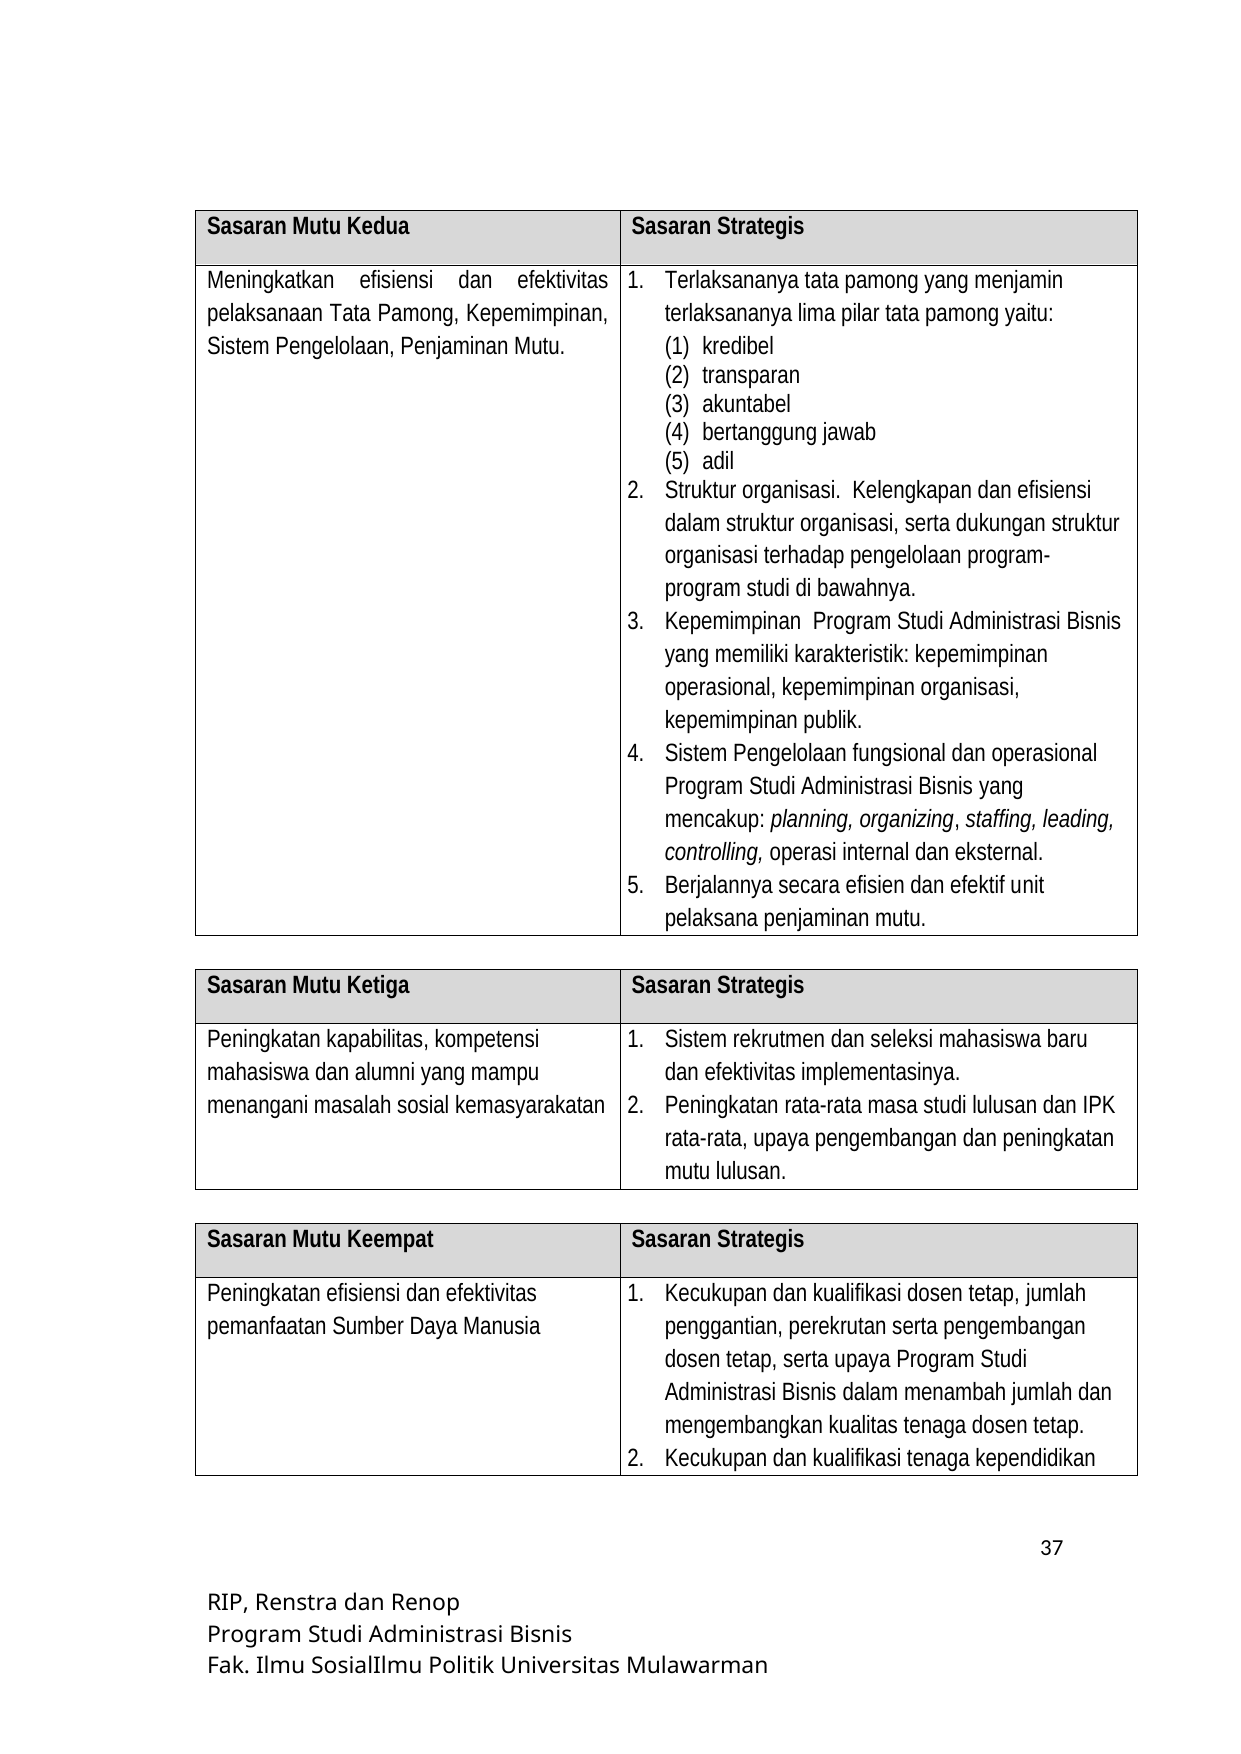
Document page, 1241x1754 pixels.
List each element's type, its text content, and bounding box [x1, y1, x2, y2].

table_cell Meningkatkan efisiensi dan efektivitas pelaksanaan Tata Pamong, Kepemimpinan, Sistem Pengelolaan, Penjaminan Mutu. [196, 266, 620, 935]
table_cell Kecukupan dan kualifikasi dosen tetap, jumlah penggantian, perekrutan serta pengembangan dosen tetap, serta upaya Program Studi Administrasi Bisnis dalam menambah jumlah dan mengembangkan kualitas tenaga dosen tetap. Kecukupan dan kualifikasi tenaga kependidikan [621, 1278, 1137, 1475]
table_header Sasaran Mutu Kedua [196, 211, 620, 264]
table_header Sasaran Strategis [621, 1224, 1137, 1277]
table_cell Peningkatan efisiensi dan efektivitas pemanfaatan Sumber Daya Manusia [196, 1278, 620, 1475]
table_cell Sistem rekrutmen dan seleksi mahasiswa baru dan efektivitas implementasinya. Peningkatan rata-rata masa studi lulusan dan IPK rata-rata, upaya pengembangan dan peningkatan mutu lulusan. [621, 1024, 1137, 1188]
table_cell Terlaksananya tata pamong yang menjamin terlaksananya lima pilar tata pamong yaitu: kredibel transparan akuntabel bertanggung jawab adil Struktur organisasi. Kelengkapan dan efisiensi dalam struktur organisasi, serta dukungan struktur organisasi terhadap pengelolaan program-program studi di bawahnya. Kepemimpinan Program Studi Administrasi Bisnis yang memiliki karakteristik: kepemimpinan operasional, kepemimpinan organisasi, kepemimpinan publik. Sistem Pengelolaan fungsional dan operasional Program Studi Administrasi Bisnis yang mencakup: planning, organizing, staffing, leading, controlling, operasi internal dan eksternal. Berjalannya secara efisien dan efektif unit pelaksana penjaminan mutu. [621, 266, 1137, 935]
table_header Sasaran Mutu Ketiga [196, 970, 620, 1023]
table_header Sasaran Strategis [621, 211, 1137, 264]
table_cell Peningkatan kapabilitas, kompetensi mahasiswa dan alumni yang mampu menangani masalah sosial kemasyarakatan [196, 1024, 620, 1188]
table_header Sasaran Strategis [621, 970, 1137, 1023]
table_header Sasaran Mutu Keempat [196, 1224, 620, 1277]
